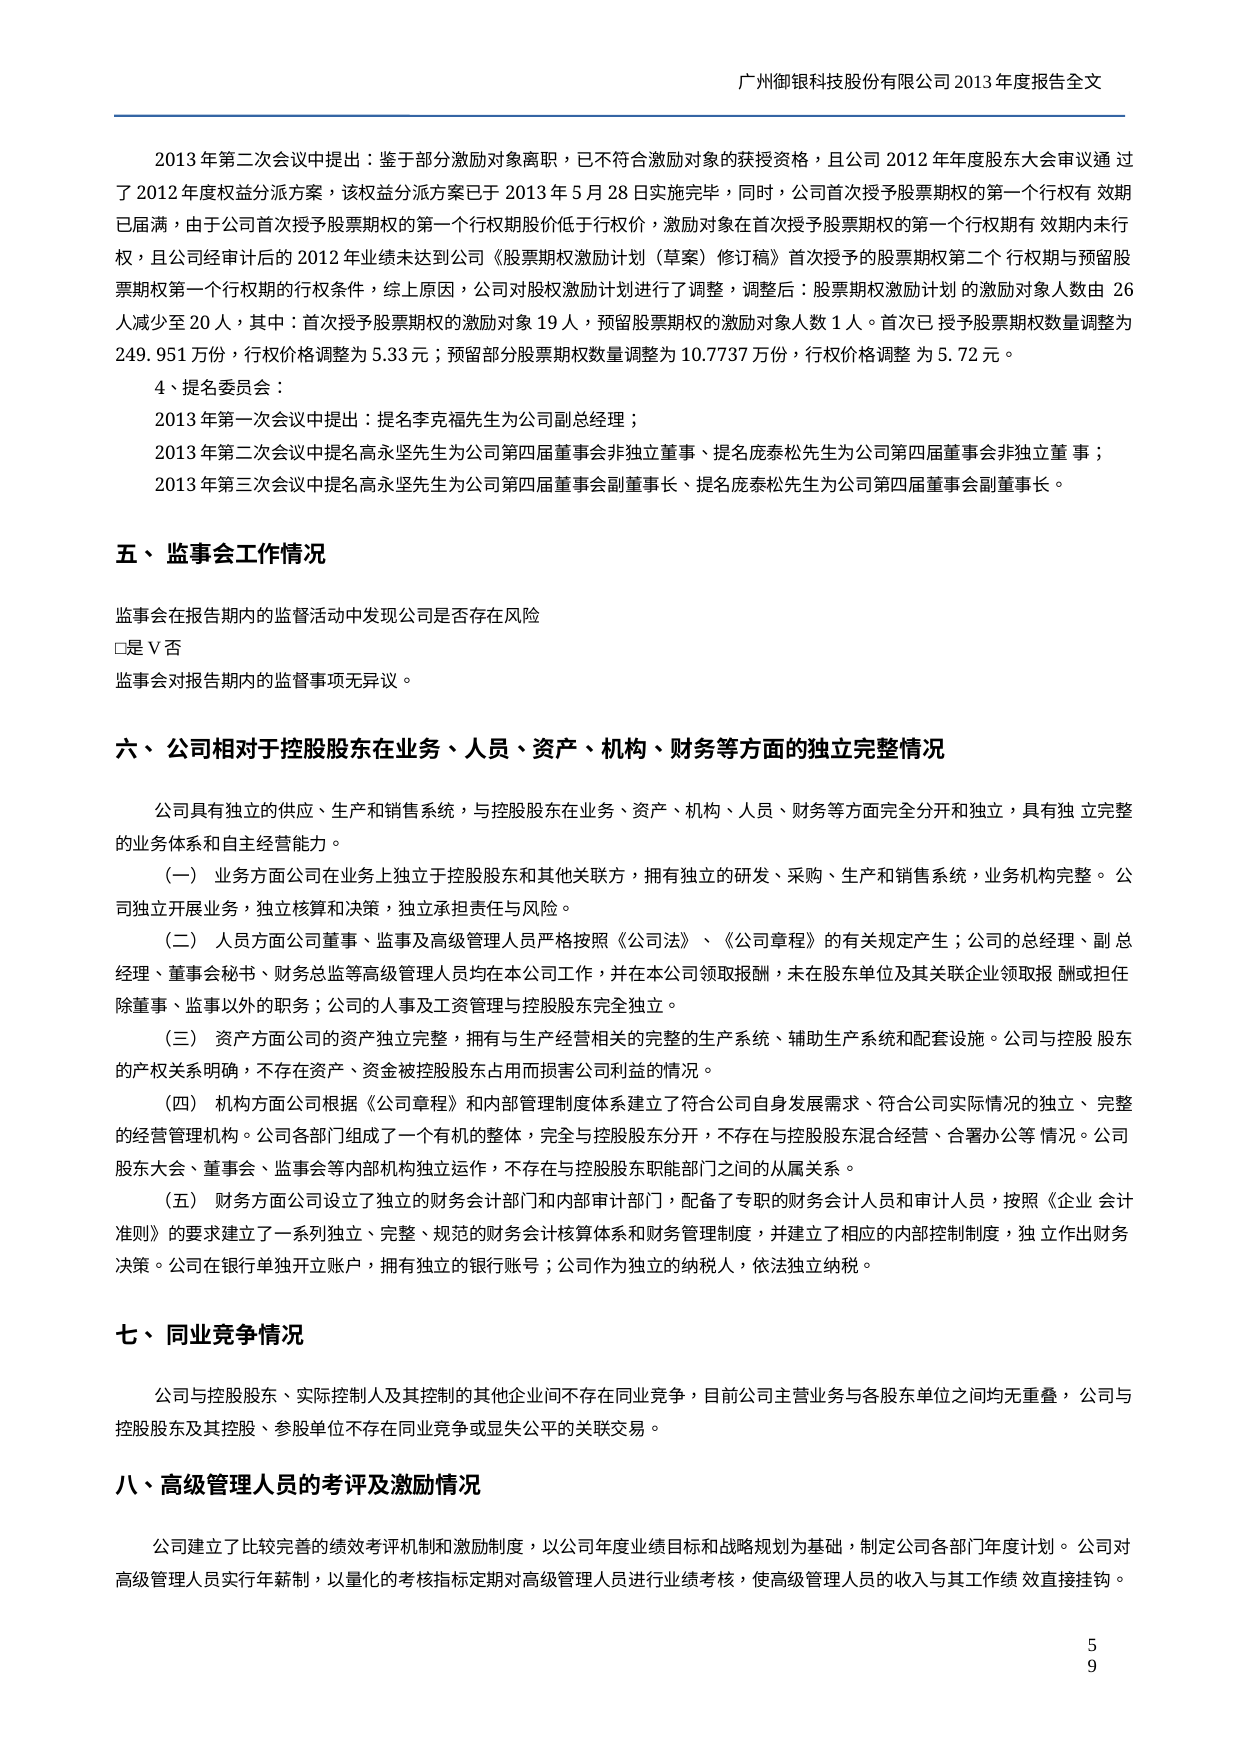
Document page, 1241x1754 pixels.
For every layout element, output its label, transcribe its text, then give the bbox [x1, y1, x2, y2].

text （四） 机构方面公司根据《公司章程》和内部管理制度体系建立了符合公司自身发展需求、符合公司实际情况的独立、 完整的经营管理机构。公司各部门组成了一个有机的整体，完全与控股股东分开，不存在与控股股东混合经营、合署办公等 情况。公司股东大会、董事会、监事会等内部机构独立运作，不存在与控股股东职能部门之间的从属关系。 [115, 1084, 1134, 1181]
text 2013年第三次会议中提名高永坚先生为公司第四届董事会副董事长、提名庞泰松先生为公司第四届董事会副董事长。 [115, 466, 1134, 498]
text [115, 1527, 1134, 1593]
text 八、高级管理人员的考评及激励情况 [115, 1469, 1134, 1500]
text 2013年第一次会议中提出：提名李克福先生为公司副总经理； [115, 401, 1134, 433]
text 五、 监事会工作情况 [115, 538, 1134, 569]
text 2013年第二次会议中提出：鉴于部分激励对象离职，已不符合激励对象的获授资格，且公司2012年年度股东大会审议通 过了2012年度权益分派方案，该权益分派方案已于2013年5月28日实施完毕，同时，公司首次授予股票期权的第一个行权有 效期已届满，由于公司首次授予股票期权的第一个行权期股价低于行权价，激励对象在首次授予股票期权的第一个行权期有 效期内未行权，且公司经审计后的2012年业绩未达到公司《股票期权激励计划（草案）修订稿》首次授予的股票期权第二个 行权期与预留股票期权第一个行权期的行权条件，综上原因，公司对股权激励计划进行了调整，调整后：股票期权激励计划 的激励对象人数由26人减少至20人，其中：首次授予股票期权的激励对象19人，预留股票期权的激励对象人数1人。首次已 授予股票期权数量调整为249. 951万份，行权价格调整为5.33元；预留部分股票期权数量调整为10.7737万份，行权价格调整 为5. 72元。 [115, 141, 1134, 368]
text 六、 公司相对于控股股东在业务、人员、资产、机构、财务等方面的独立完整情况 [115, 733, 1134, 764]
text □是V否 [115, 628, 1134, 661]
text （一） 业务方面公司在业务上独立于控股股东和其他关联方，拥有独立的研发、采购、生产和销售系统，业务机构完整。 公司独立开展业务，独立核算和决策，独立承担责任与风险。 [115, 856, 1134, 921]
text （二） 人员方面公司董事、监事及高级管理人员严格按照《公司法》、《公司章程》的有关规定产生；公司的总经理、副 总经理、董事会秘书、财务总监等高级管理人员均在本公司工作，并在本公司领取报酬，未在股东单位及其关联企业领取报 酬或担任除董事、监事以外的职务；公司的人事及工资管理与控股股东完全独立。 [115, 921, 1134, 1019]
text 监事会在报告期内的监督活动中发现公司是否存在风险 [115, 596, 1134, 628]
text 4、提名委员会： [115, 368, 1134, 401]
text 监事会对报告期内的监督事项无异议。 [115, 661, 1134, 693]
text 公司具有独立的供应、生产和销售系统，与控股股东在业务、资产、机构、人员、财务等方面完全分开和独立，具有独 立完整的业务体系和自主经营能力。 [115, 791, 1134, 856]
text 2013年第二次会议中提名高永坚先生为公司第四届董事会非独立董事、提名庞泰松先生为公司第四届董事会非独立董 事； [115, 433, 1134, 466]
text 七、 同业竞争情况 [115, 1318, 1134, 1350]
text （五） 财务方面公司设立了独立的财务会计部门和内部审计部门，配备了专职的财务会计人员和审计人员，按照《企业 会计准则》的要求建立了一系列独立、完整、规范的财务会计核算体系和财务管理制度，并建立了相应的内部控制制度，独 立作出财务决策。公司在银行单独开立账户，拥有独立的银行账号；公司作为独立的纳税人，依法独立纳税。 [115, 1181, 1134, 1279]
text （三） 资产方面公司的资产独立完整，拥有与生产经营相关的完整的生产系统、辅助生产系统和配套设施。公司与控股 股东的产权关系明确，不存在资产、资金被控股股东占用而损害公司利益的情况。 [115, 1019, 1134, 1084]
text 公司与控股股东、实际控制人及其控制的其他企业间不存在同业竞争，目前公司主营业务与各股东单位之间均无重叠， 公司与控股股东及其控股、参股单位不存在同业竞争或显失公平的关联交易。 [115, 1377, 1134, 1442]
